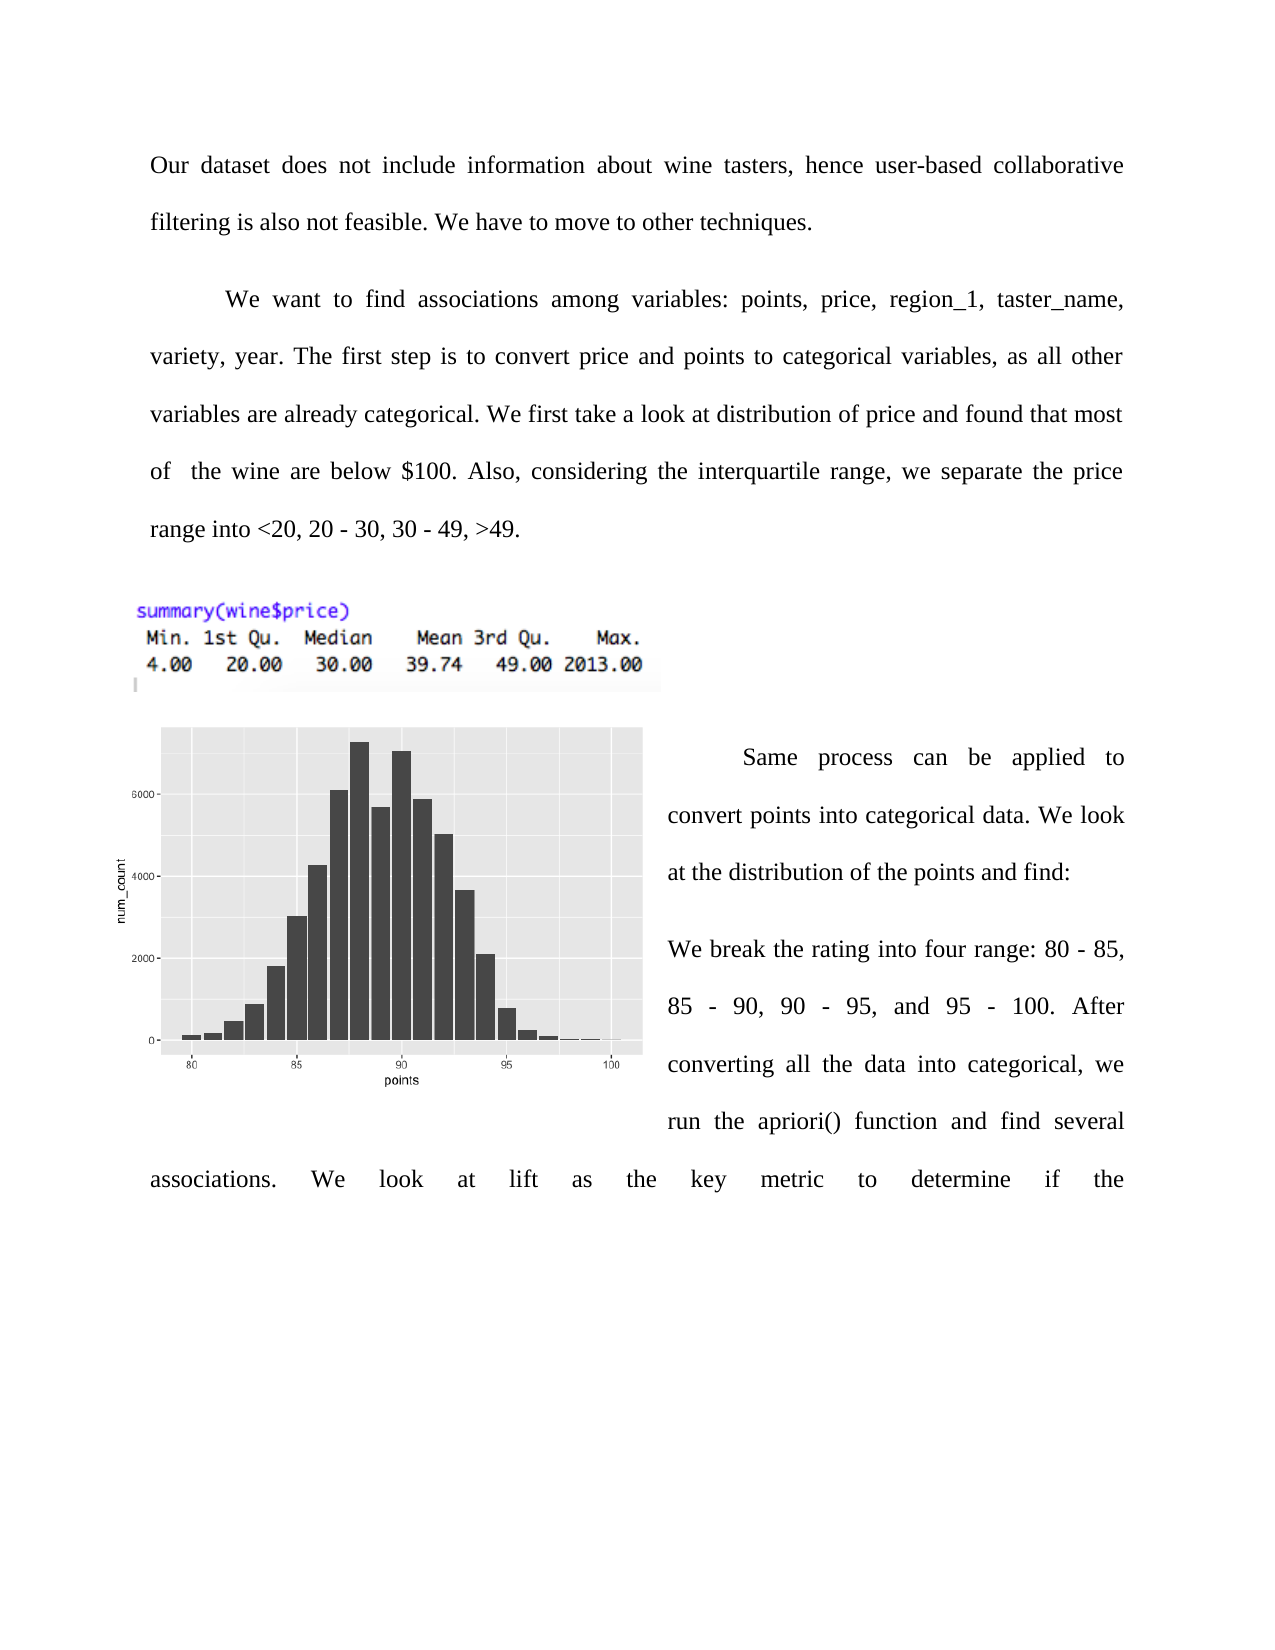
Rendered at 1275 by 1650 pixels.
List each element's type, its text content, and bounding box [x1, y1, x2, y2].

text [150, 150, 1125, 236]
picture [109, 721, 649, 1093]
picture [131, 599, 661, 692]
text We want to find associations among variables: points, price, region_1, taster_name, variety, year. The first step is to convert price and points to categorical variables, as all other variables are already categorical. We first take a look at distribution of price and found that most of the wine are below $100. Also, considering the interquartile range, we separate the price range into <20, 20 - 30, 30 - 49, >49. [150, 284, 1125, 542]
text Same process can be applied to convert points into categorical data. We look at the distribution of the points and find: [649, 742, 1125, 886]
